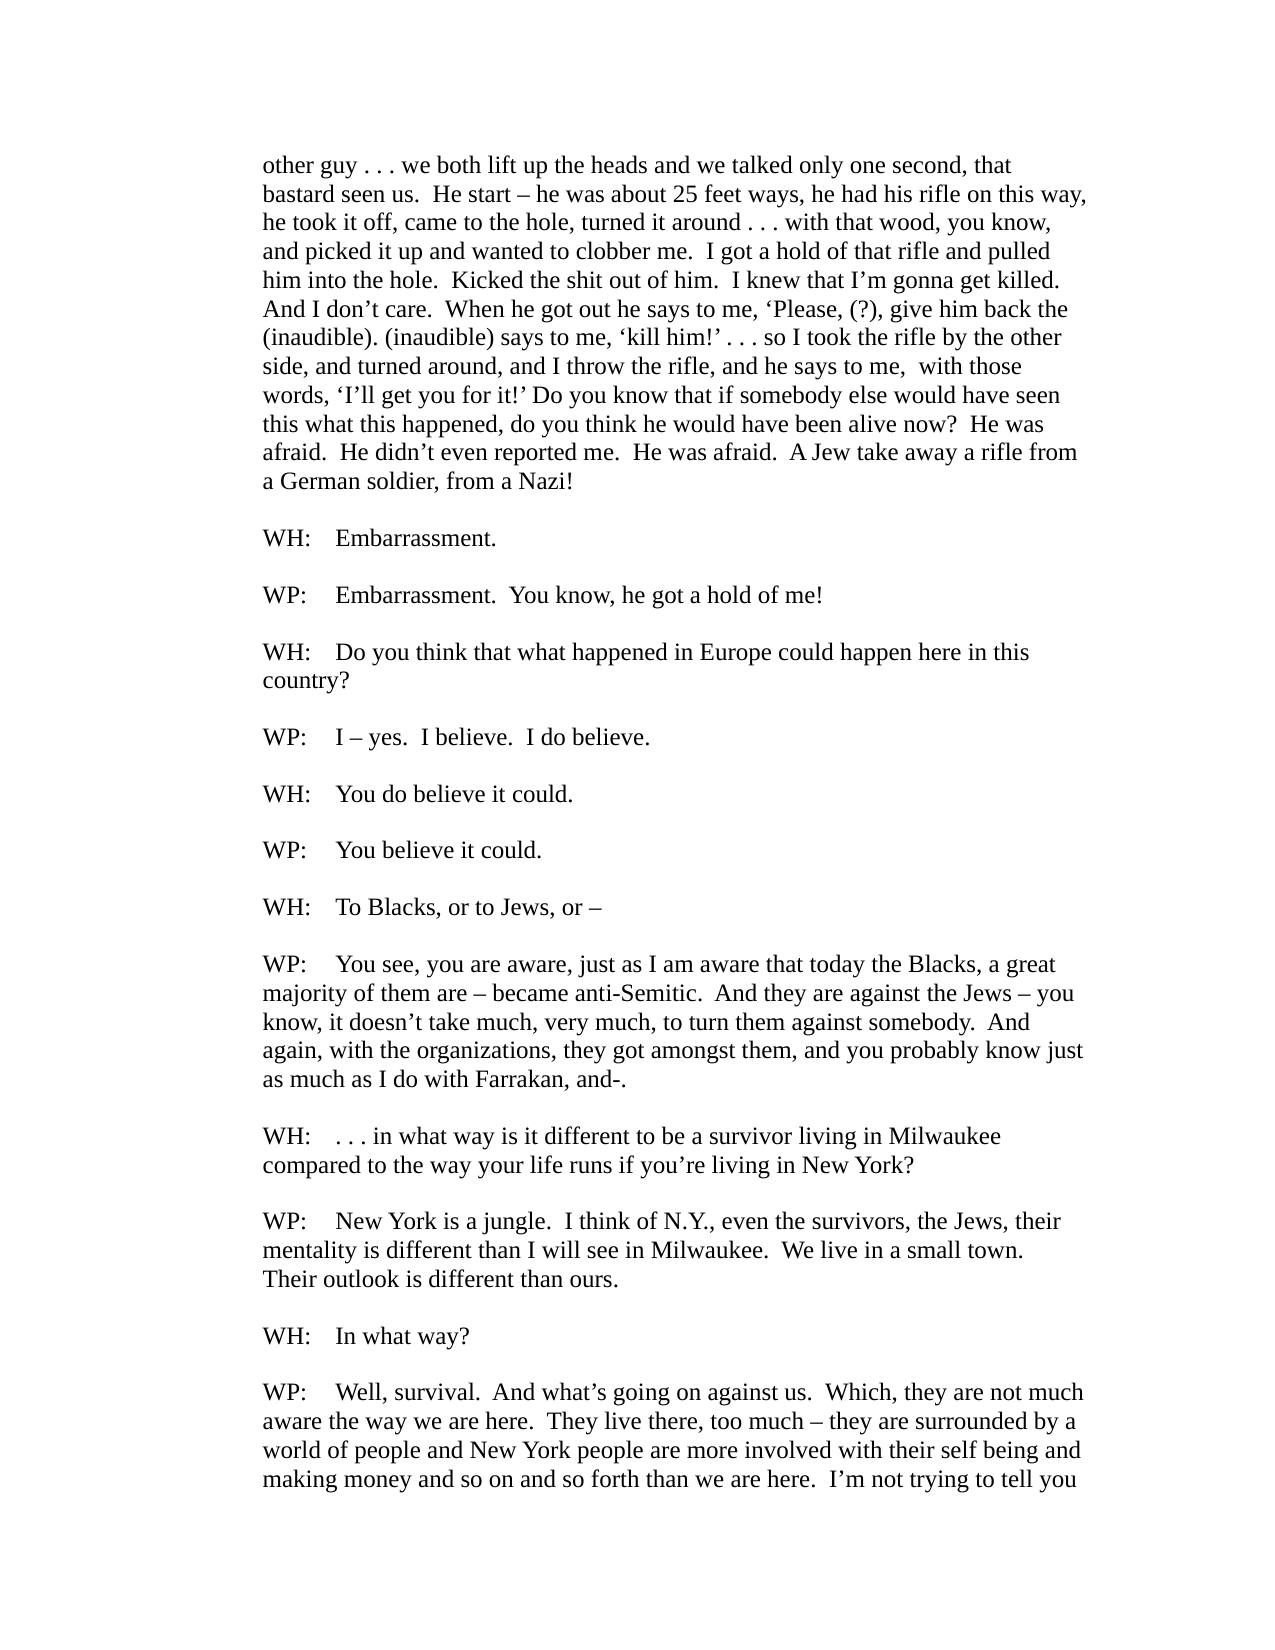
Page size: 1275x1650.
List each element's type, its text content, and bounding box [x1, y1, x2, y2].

text WH: Embarrassment. [262, 1271, 1087, 1300]
text WH: Didn’t it absolutely outrage you and made you feel just terrible that for the most part, you were in these camps and you couldn’t fight and here were these guys, they had the uniforms, they had the guns, they had the weapons, doesn’t that make you feel that such a tremendous – [262, 639, 1087, 754]
text WP: I don’t – luck? I don’t know what you call luck. You know, I don’t want to sound by being an idiot, but I tried to analyze a lot of things, a lot of things I’m afraid to analyze. I tried to live in the camps, even regardless the way it was, to live in peace, (inaudible) but when there were times that I couldn’t make a fist, nobody could put a finger on me, I want you to know. I was in Birkenau and I carried a weapon with me, I want you to know. (inaudible) I was fighting, and I did stick my nose in certain things that I shouldn’t, that I suffered on account of it. [262, 409, 1087, 610]
text WP: I got to tell you a situation if I may. In Auschwitz . . . they used to bring rutabaga . . . and they had holes in the ground, they used to put them in the ground and cover them up with a potatoe skin. I used to work there . . . there was this one S.S. man, he was an Ukrainian . . . we were in the hole . . . and all of a sudden this other guy . . . we both lift up the heads and we talked only one second, that bastard seen us. He start – he was about 25 feet ways, he had his rifle on this way, he took it off, came to the hole, turned it around . . . with that wood, you know, and picked it up and wanted to clobber me. I got a hold of that rifle and pulled him into the hole. Kicked the shit out of him. I knew that I’m gonna get killed. And I don’t care. When he got out he says to me, ‘Please, (?), give him back the (inaudible). (inaudible) says to me, ‘kill him!’ . . . so I took the rifle by the other side, and turned around, and I throw the rifle, and he says to me, with those words, ‘I’ll get you for it!’ Do you know that if somebody else would have seen this what this happened, do you think he would have been alive now? He was afraid. He didn’t even reported me. He was afraid. A Jew take away a rifle from a German soldier, from a Nazi! [262, 782, 1087, 1242]
text WH: But there was also a good measure of luck also. [262, 236, 1087, 265]
text WP: Fighting. Fighting. Fighting. And I’m still fighting. And I’ll die and I’m going to fight it. [262, 150, 1087, 207]
text WH: Do you think that what happened in Europe could happen here in this country? [262, 1386, 1087, 1444]
text WP: Embarrassment. You know, he got a hold of me! [262, 1329, 1087, 1357]
text WH: How do you feel about that? [262, 351, 1087, 380]
text WP: Well, -. [262, 294, 1087, 322]
